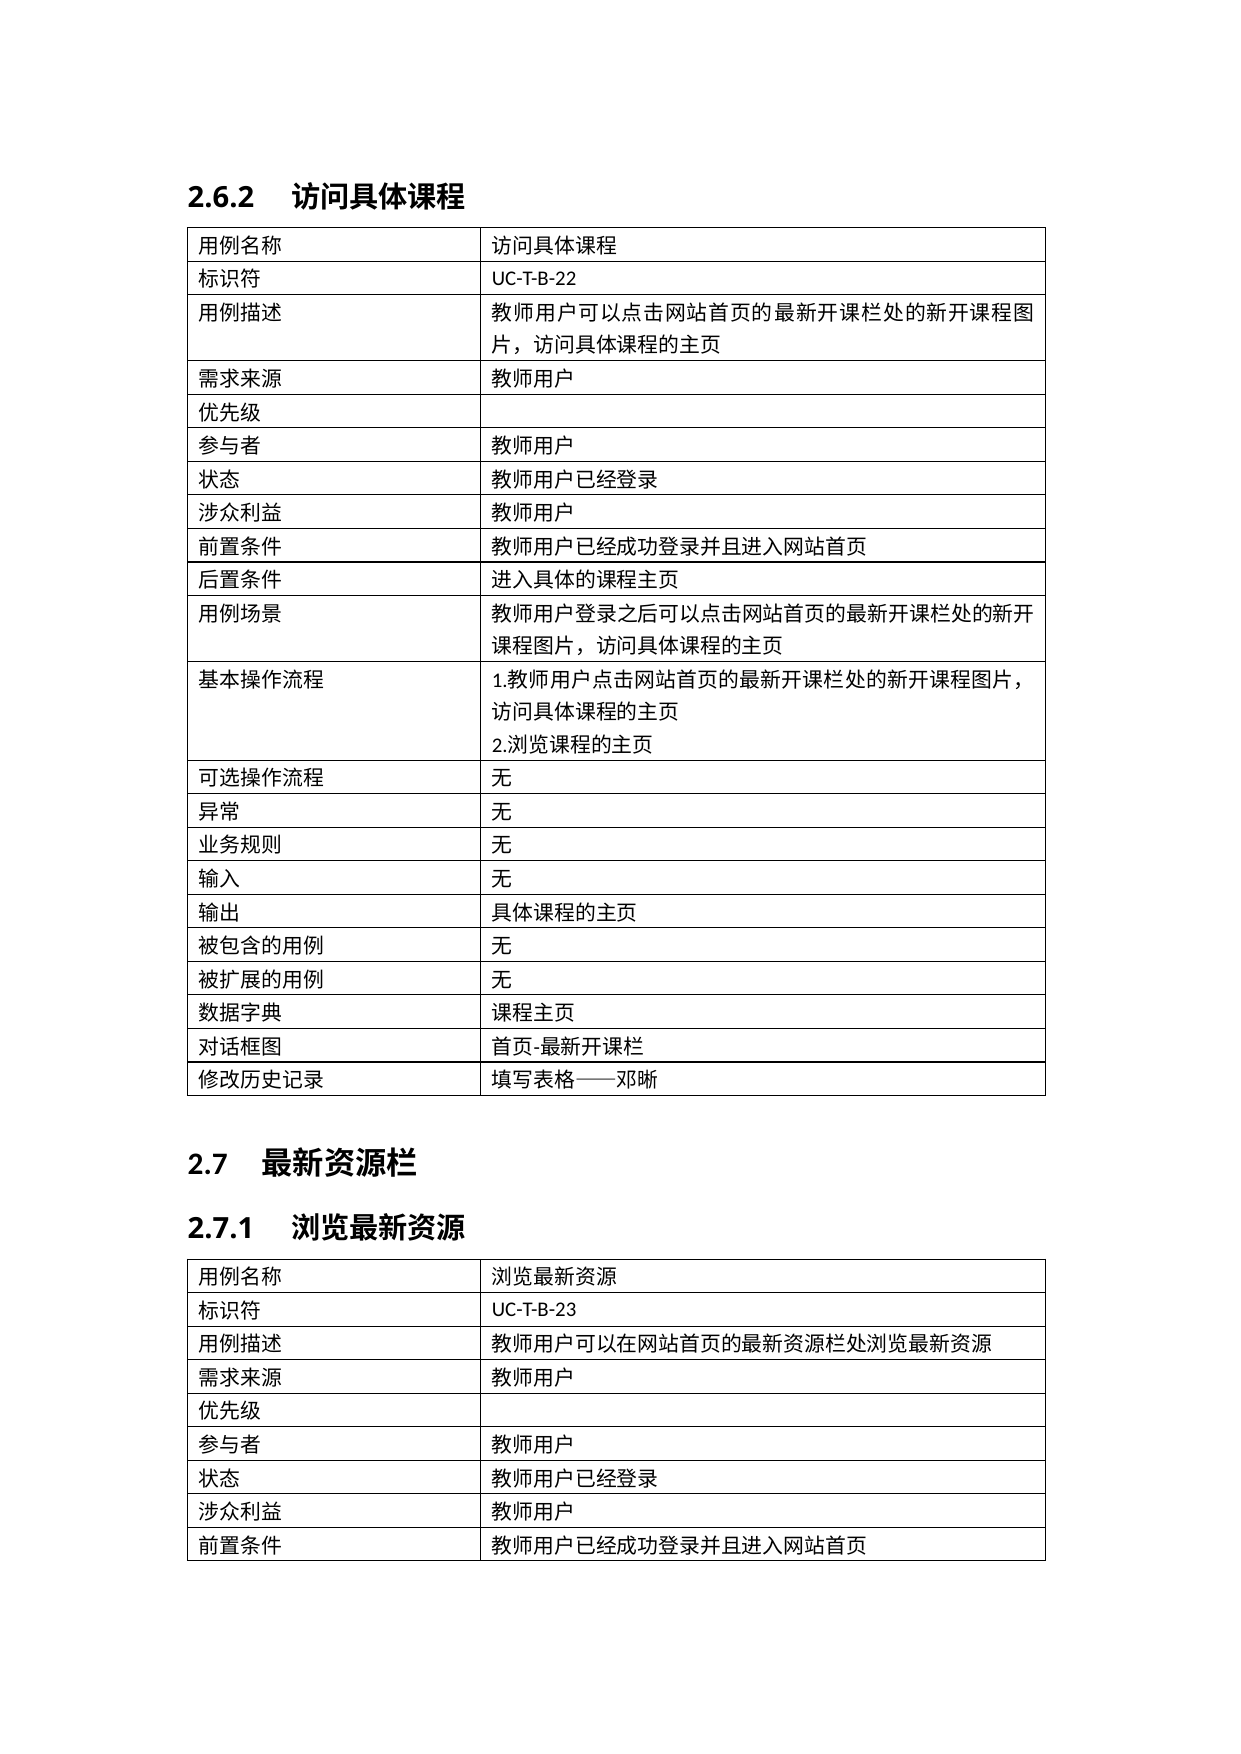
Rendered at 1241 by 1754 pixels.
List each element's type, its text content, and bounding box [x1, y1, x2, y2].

text 浏览最新资源 [187, 1193, 1053, 1258]
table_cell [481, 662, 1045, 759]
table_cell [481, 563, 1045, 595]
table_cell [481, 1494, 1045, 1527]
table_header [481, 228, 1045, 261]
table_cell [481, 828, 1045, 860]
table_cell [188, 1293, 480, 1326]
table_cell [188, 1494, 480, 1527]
text 最新资源栏 [187, 1128, 1053, 1193]
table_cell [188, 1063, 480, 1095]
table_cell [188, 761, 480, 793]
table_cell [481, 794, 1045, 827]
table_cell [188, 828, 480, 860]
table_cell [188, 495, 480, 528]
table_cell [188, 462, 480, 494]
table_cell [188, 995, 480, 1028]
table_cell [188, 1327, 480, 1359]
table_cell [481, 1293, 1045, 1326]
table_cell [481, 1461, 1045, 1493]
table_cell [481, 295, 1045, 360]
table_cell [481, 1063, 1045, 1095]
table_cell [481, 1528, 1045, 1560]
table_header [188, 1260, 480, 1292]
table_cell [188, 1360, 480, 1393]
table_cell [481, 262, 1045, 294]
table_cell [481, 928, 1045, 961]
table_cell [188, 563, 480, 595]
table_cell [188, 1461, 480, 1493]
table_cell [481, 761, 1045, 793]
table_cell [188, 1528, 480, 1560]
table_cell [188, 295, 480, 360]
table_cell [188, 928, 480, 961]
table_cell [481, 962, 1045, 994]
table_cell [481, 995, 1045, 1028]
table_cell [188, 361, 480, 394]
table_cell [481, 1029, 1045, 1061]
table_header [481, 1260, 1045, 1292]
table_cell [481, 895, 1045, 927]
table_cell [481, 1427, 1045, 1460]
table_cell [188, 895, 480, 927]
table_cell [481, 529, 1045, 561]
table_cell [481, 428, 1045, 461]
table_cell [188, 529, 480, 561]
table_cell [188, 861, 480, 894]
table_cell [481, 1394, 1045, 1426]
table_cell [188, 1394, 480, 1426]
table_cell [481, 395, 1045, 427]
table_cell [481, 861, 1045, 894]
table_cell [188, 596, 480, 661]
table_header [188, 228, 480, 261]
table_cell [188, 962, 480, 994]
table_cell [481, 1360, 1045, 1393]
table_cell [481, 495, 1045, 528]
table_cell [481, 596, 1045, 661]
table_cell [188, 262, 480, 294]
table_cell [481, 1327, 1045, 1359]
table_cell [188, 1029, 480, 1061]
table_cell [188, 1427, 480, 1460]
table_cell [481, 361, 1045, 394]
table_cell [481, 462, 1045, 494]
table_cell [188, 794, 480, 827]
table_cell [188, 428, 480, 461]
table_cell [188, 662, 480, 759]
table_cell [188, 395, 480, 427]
text 访问具体课程 [187, 162, 1053, 227]
